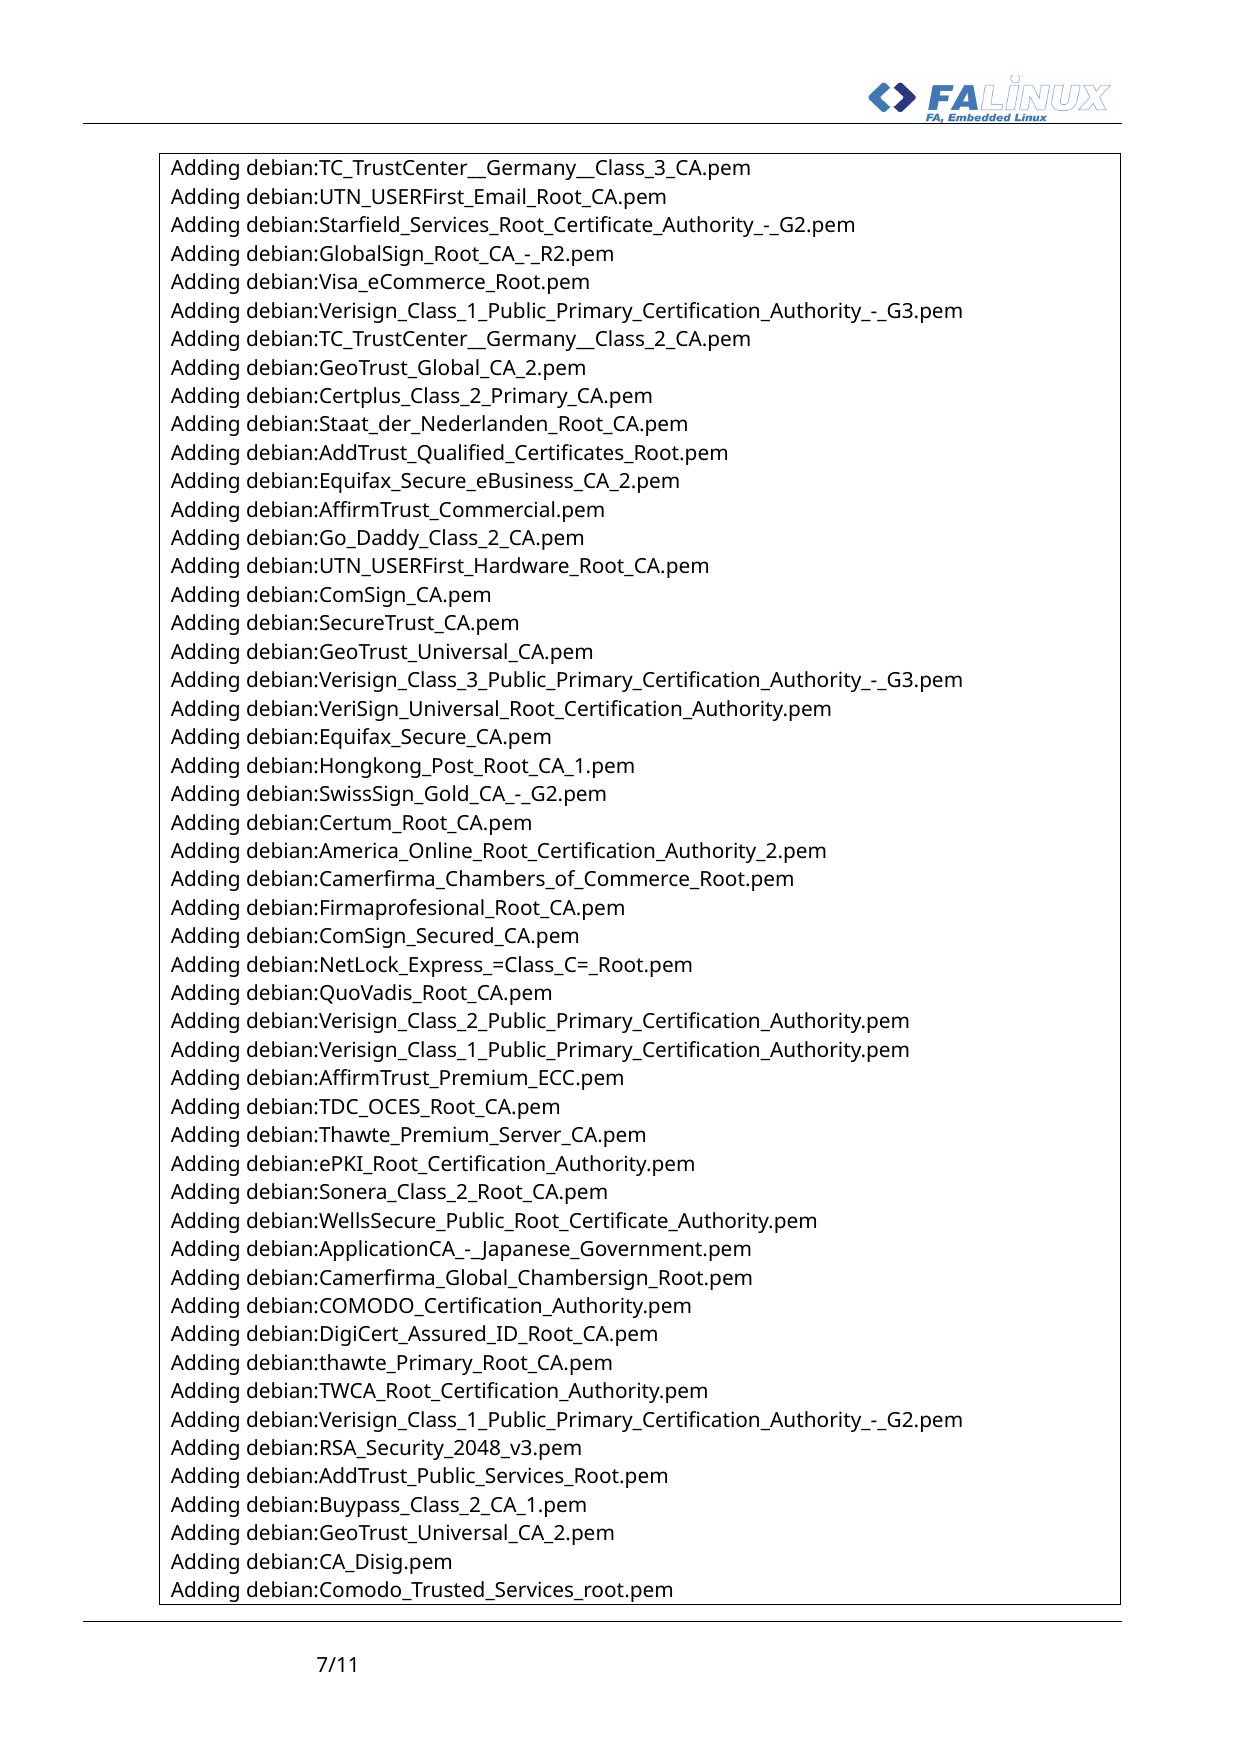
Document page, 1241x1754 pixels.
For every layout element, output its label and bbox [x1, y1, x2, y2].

picture [868, 75, 1111, 123]
table_header [160, 154, 1120, 1604]
